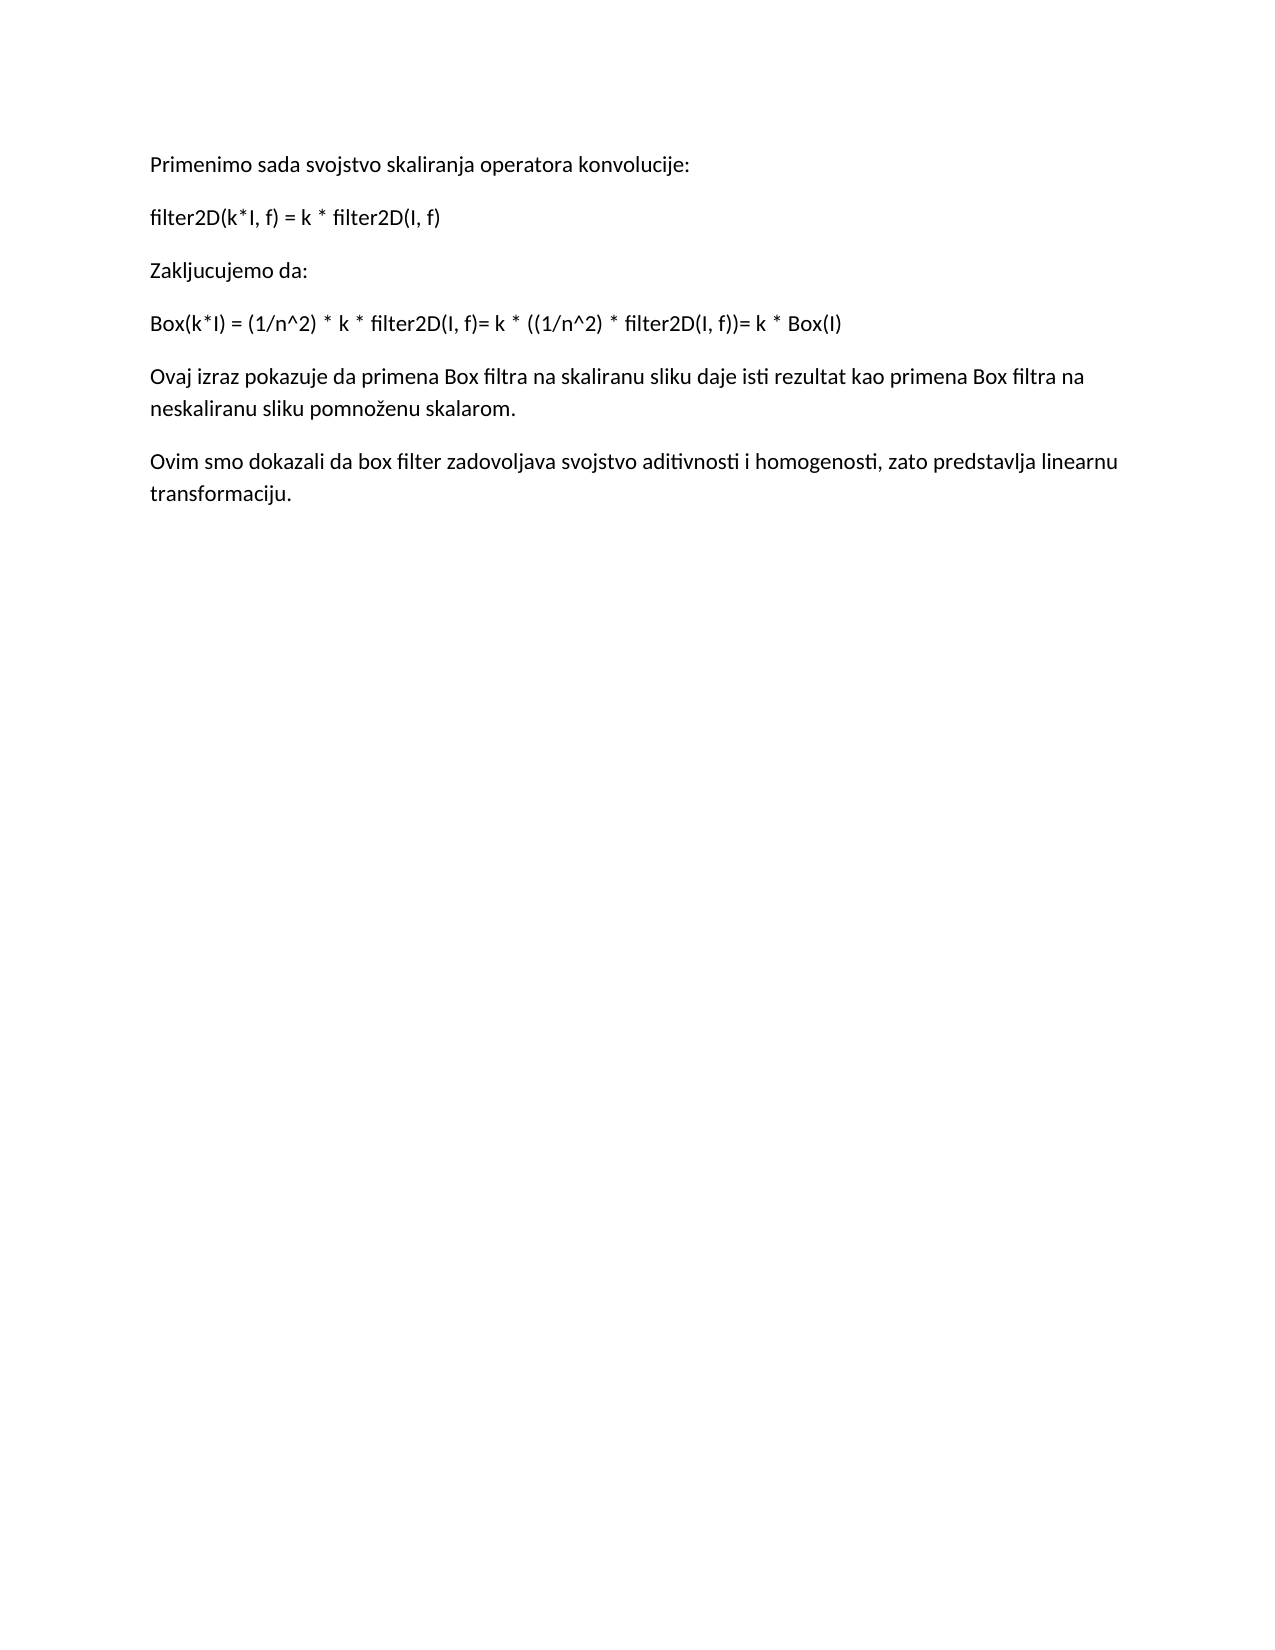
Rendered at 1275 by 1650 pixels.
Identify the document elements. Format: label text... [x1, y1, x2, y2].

text Ovim smo dokazali da box filter zadovoljava svojstvo aditivnosti i homogenosti, zato predstavlja linearnu transformaciju. [150, 447, 1125, 507]
text Primenimo sada svojstvo skaliranja operatora konvolucije: [150, 150, 1125, 178]
text Ovaj izraz pokazuje da primena Box filtra na skaliranu sliku daje isti rezultat kao primena Box filtra na neskaliranu sliku pomnoženu skalarom. [150, 362, 1125, 422]
text Zakljucujemo da: [150, 256, 1125, 284]
text filter2D(k*I, f) = k * filter2D(I, f) [150, 203, 1125, 231]
text Box(k*I) = (1/n^2) * k * filter2D(I, f)= k * ((1/n^2) * filter2D(I, f))= k * Box(I) [150, 309, 1125, 337]
